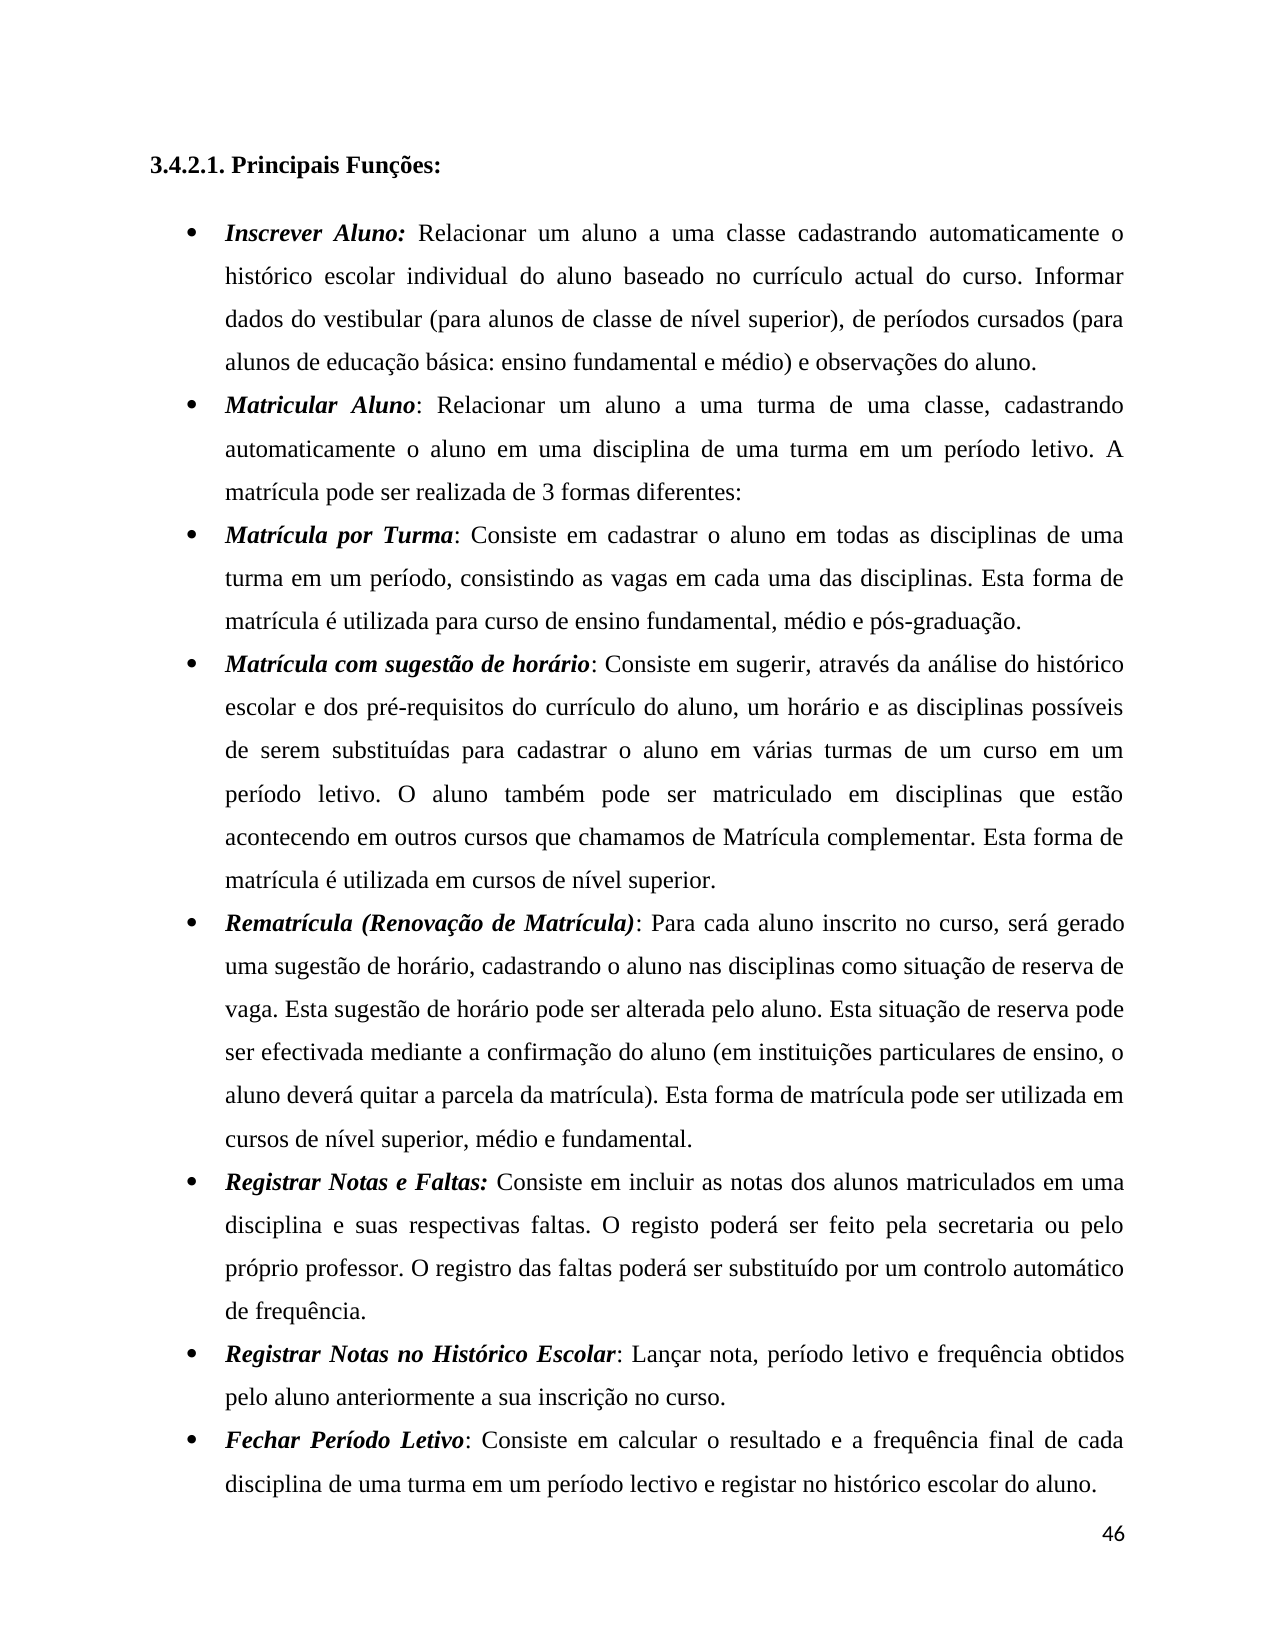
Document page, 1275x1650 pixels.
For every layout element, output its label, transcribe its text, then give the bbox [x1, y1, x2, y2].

list Matricular Aluno: Relacionar um aluno a uma turma de uma classe, cadastrando automaticamente o aluno em uma disciplina de uma turma em um período letivo. A matrícula pode ser realizada de 3 formas diferentes: [187, 391, 1125, 506]
list Inscrever Aluno: Relacionar um aluno a uma classe cadastrando automaticamente o histórico escolar individual do aluno baseado no currículo actual do curso. Informar dados do vestibular (para alunos de classe de nível superior), de períodos cursados (para alunos de educação básica: ensino fundamental e médio) e observações do aluno. [187, 218, 1125, 376]
list Registrar Notas no Histórico Escolar: Lançar nota, período letivo e frequência obtidos pelo aluno anteriormente a sua inscrição no curso. [187, 1339, 1125, 1411]
list Matrícula por Turma: Consiste em cadastrar o aluno em todas as disciplinas de uma turma em um período, consistindo as vagas em cada uma das disciplinas. Esta forma de matrícula é utilizada para curso de ensino fundamental, médio e pós-graduação. [187, 520, 1125, 635]
list Registrar Notas e Faltas: Consiste em incluir as notas dos alunos matriculados em uma disciplina e suas respectivas faltas. O registo poderá ser feito pela secretaria ou pelo próprio professor. O registro das faltas poderá ser substituído por um controlo automático de frequência. [187, 1167, 1125, 1325]
list Fechar Período Letivo: Consiste em calcular o resultado e a frequência final de cada disciplina de uma turma em um período lectivo e registar no histórico escolar do aluno. [187, 1426, 1125, 1497]
list Rematrícula (Renovação de Matrícula): Para cada aluno inscrito no curso, será gerado uma sugestão de horário, cadastrando o aluno nas disciplinas como situação de reserva de vaga. Esta sugestão de horário pode ser alterada pelo aluno. Esta situação de reserva pode ser efectivada mediante a confirmação do aluno (em instituições particulares de ensino, o aluno deverá quitar a parcela da matrícula). Esta forma de matrícula pode ser utilizada em cursos de nível superior, médio e fundamental. [187, 908, 1125, 1152]
list Matrícula com sugestão de horário: Consiste em sugerir, através da análise do histórico escolar e dos pré-requisitos do currículo do aluno, um horário e as disciplinas possíveis de serem substituídas para cadastrar o aluno em várias turmas de um curso em um período letivo. O aluno também pode ser matriculado em disciplinas que estão acontecendo em outros cursos que chamamos de Matrícula complementar. Esta forma de matrícula é utilizada em cursos de nível superior. [187, 649, 1125, 894]
subtitle 3.4.2.1. Principais Funções: [150, 150, 1125, 179]
